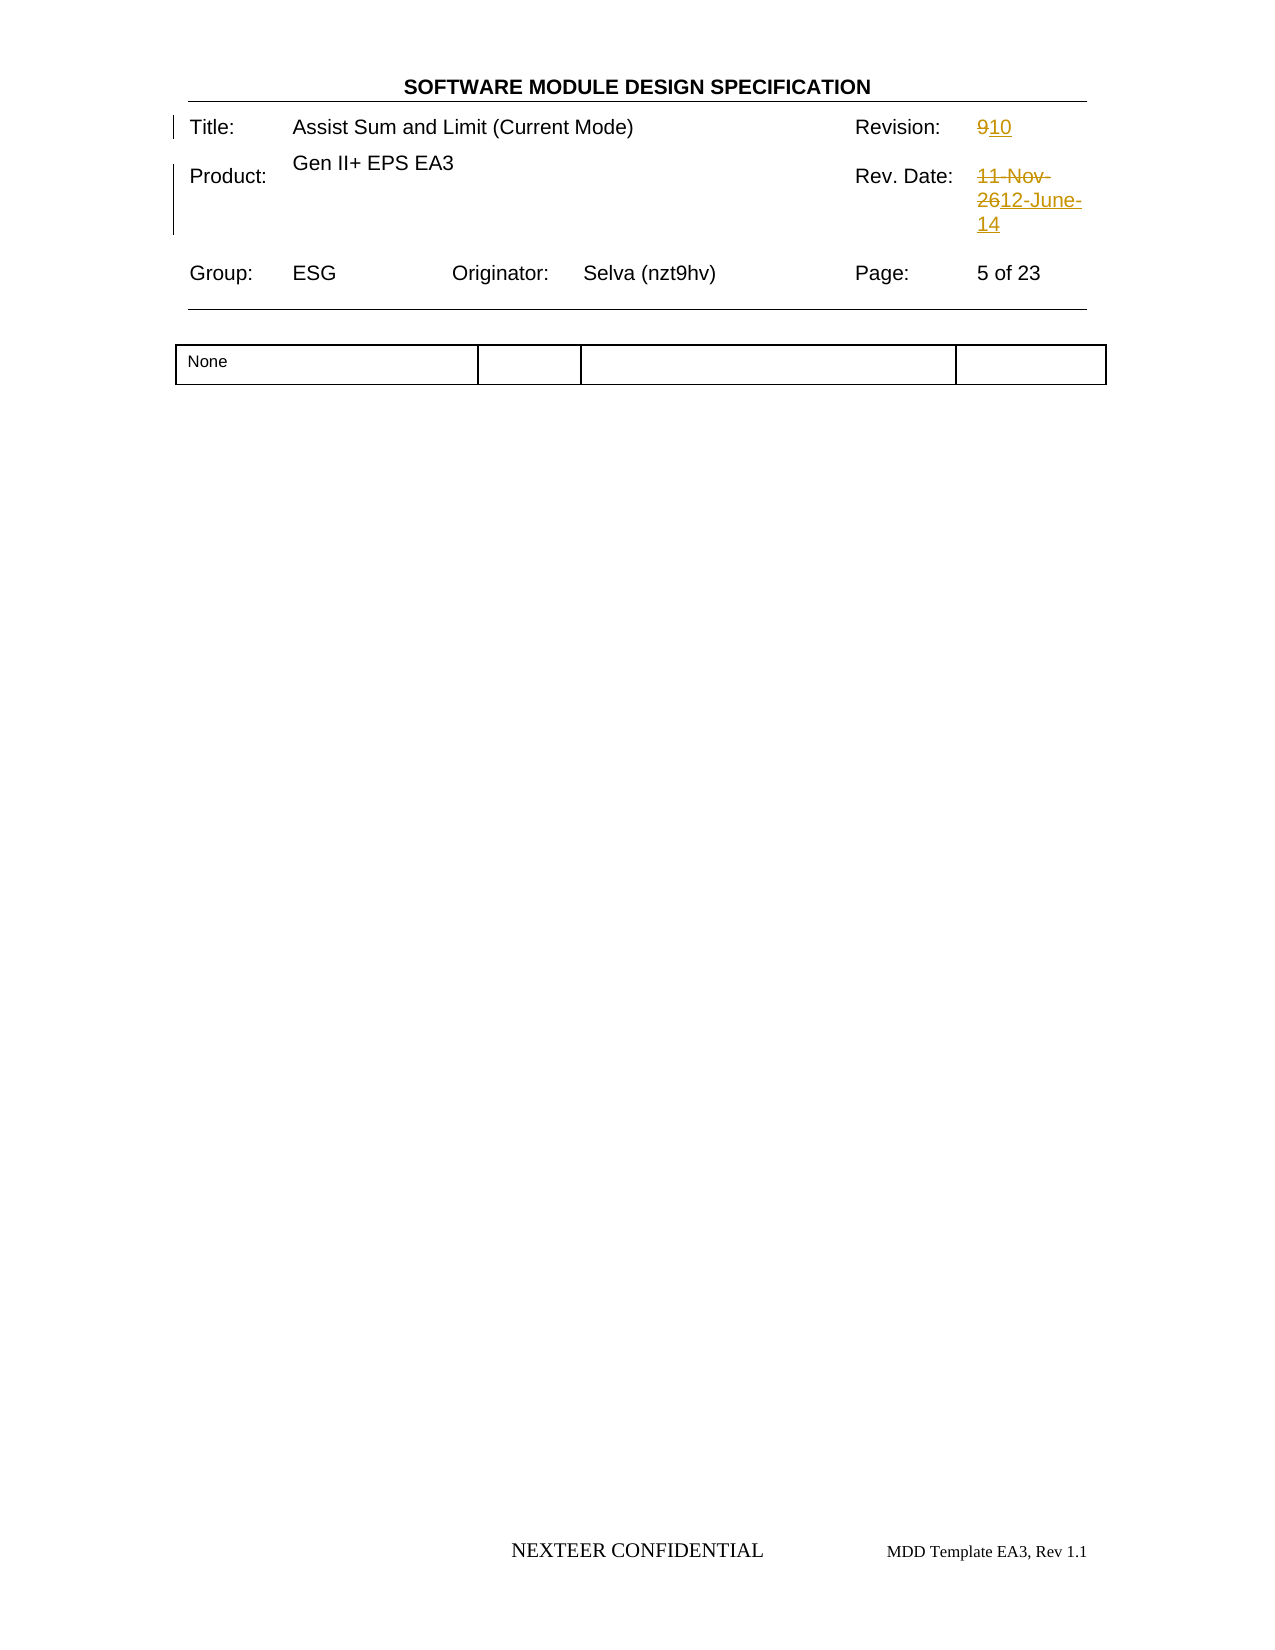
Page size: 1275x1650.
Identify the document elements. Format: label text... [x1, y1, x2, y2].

table_cell None [177, 346, 477, 384]
table_cell [479, 346, 580, 384]
table_cell [582, 346, 955, 384]
table_cell [957, 346, 1105, 384]
